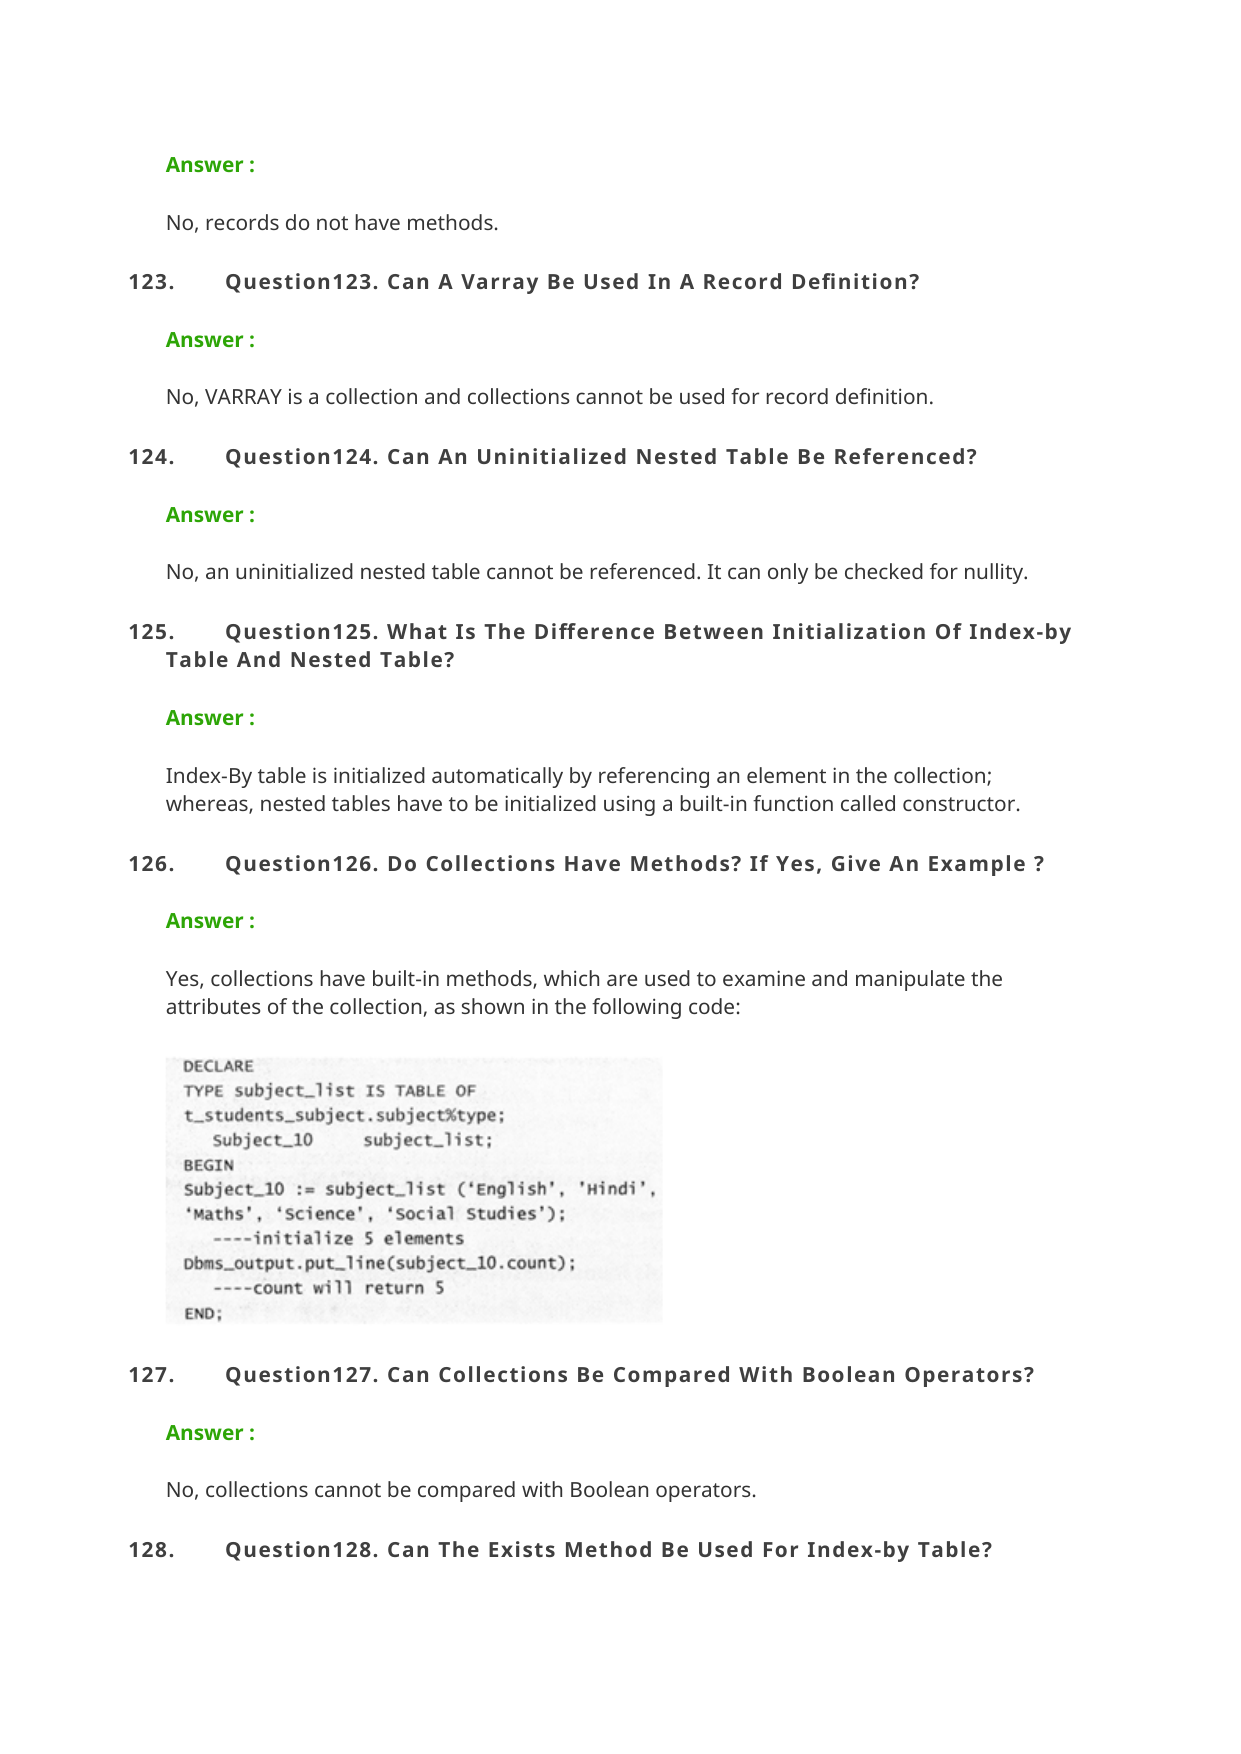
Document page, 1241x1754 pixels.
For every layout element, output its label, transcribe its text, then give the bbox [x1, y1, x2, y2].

list Question123. Can A Varray Be Used In A Record Definition? [128, 267, 1074, 296]
text No, records do not have methods. [166, 208, 1074, 236]
text No, VARRAY is a collection and collections cannot be used for record definition. [166, 382, 1074, 411]
text Answer : [166, 325, 1074, 353]
text No, an uninitialized nested table cannot be referenced. It can only be checked for nullity. [166, 557, 1074, 586]
text Answer : [166, 906, 1074, 935]
list Question126. Do Collections Have Methods? If Yes, Give An Example ? [128, 849, 1074, 877]
text No, collections cannot be compared with Boolean operators. [166, 1475, 1074, 1504]
list Question127. Can Collections Be Compared With Boolean Operators? [128, 1360, 1074, 1388]
text Answer : [166, 500, 1074, 528]
list Question124. Can An Uninitialized Nested Table Be Referenced? [128, 442, 1074, 471]
list Question128. Can The Exists Method Be Used For Index-by Table? [128, 1535, 1074, 1563]
text Answer : [166, 150, 1074, 178]
picture [165, 1052, 663, 1329]
text Answer : [166, 703, 1074, 732]
text Index-By table is initialized automatically by referencing an element in the collection; whereas, nested tables have to be initialized using a built-in function called constructor. [166, 761, 1074, 818]
text Answer : [166, 1418, 1074, 1446]
text Yes, collections have built-in methods, which are used to examine and manipulate the attributes of the collection, as shown in the following code: [166, 964, 1074, 1021]
list Question125. What Is The Difference Between Initialization Of Index-by Table And Nested Table? [128, 617, 1074, 674]
